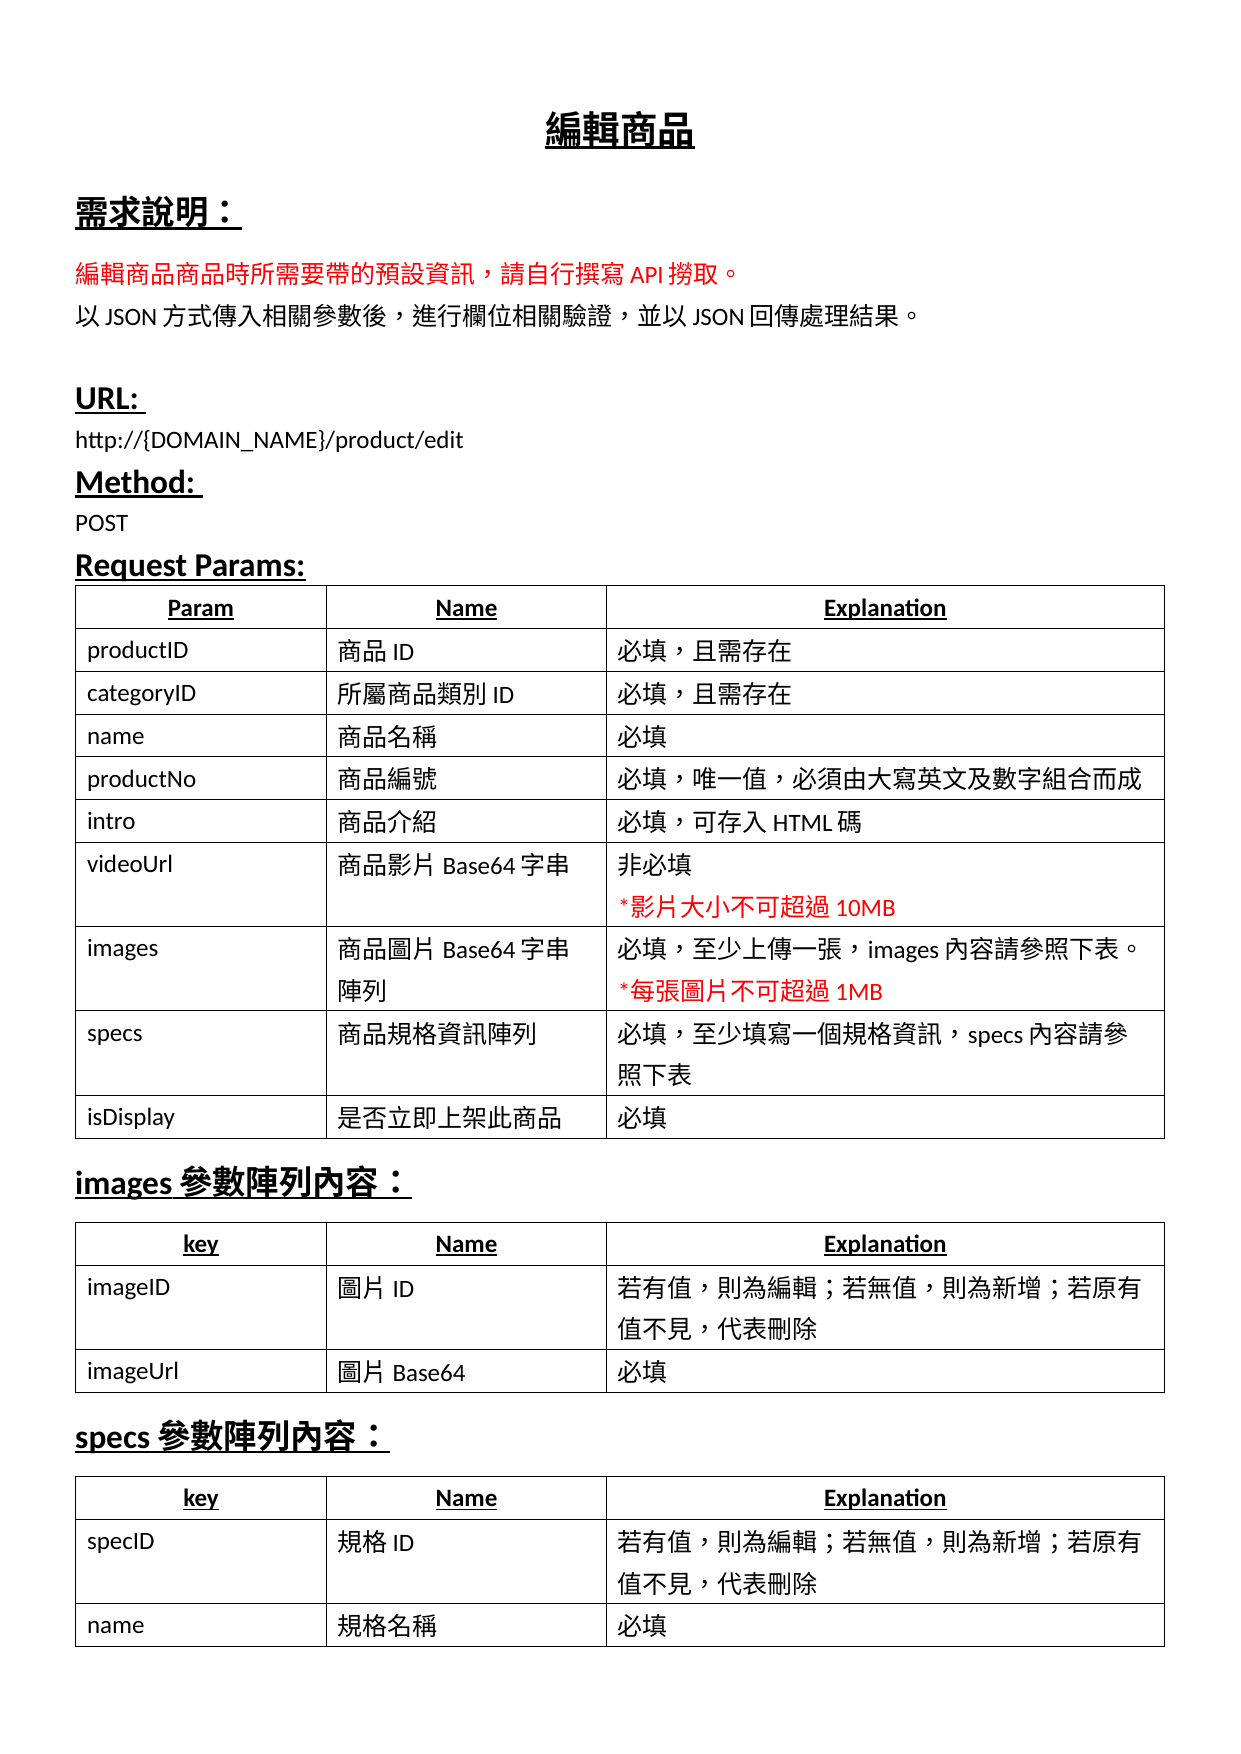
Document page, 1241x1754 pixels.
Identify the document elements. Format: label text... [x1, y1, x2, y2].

table_cell 圖片ID [327, 1266, 606, 1349]
table_cell 必填，且需存在 [607, 629, 1164, 671]
table_cell 規格名稱 [327, 1604, 606, 1646]
table_header Explanation [607, 1477, 1164, 1519]
table_cell imageUrl [76, 1350, 326, 1392]
table_cell productID [76, 629, 326, 671]
table_header Name [327, 586, 606, 628]
text Request Params: [75, 544, 1165, 585]
table_cell name [76, 1604, 326, 1646]
table_cell 商品介紹 [327, 800, 606, 842]
table_cell 必填 [607, 1096, 1164, 1137]
table_header key [76, 1477, 326, 1519]
text 以JSON方式傳入相關參數後，進行欄位相關驗證，並以JSON回傳處理結果。 [75, 294, 1165, 335]
table_cell 必填 [607, 1350, 1164, 1392]
table_cell isDisplay [76, 1096, 326, 1137]
table_cell productNo [76, 757, 326, 799]
table_cell specID [76, 1520, 326, 1603]
text POST [75, 502, 1165, 544]
table_cell 必填，至少填寫一個規格資訊，specs內容請參照下表 [607, 1011, 1164, 1095]
table_cell 是否立即上架此商品 [327, 1096, 606, 1137]
table_cell videoUrl [76, 843, 326, 926]
table_cell intro [76, 800, 326, 842]
table_cell 商品ID [327, 629, 606, 671]
table_cell 必填，可存入HTML碼 [607, 800, 1164, 842]
table_header Explanation [607, 1223, 1164, 1264]
table_cell imageID [76, 1266, 326, 1349]
table_cell 商品圖片Base64字串陣列 [327, 927, 606, 1010]
table_cell 必填 [607, 1604, 1164, 1646]
table_cell 商品規格資訊陣列 [327, 1011, 606, 1095]
table_header key [76, 1223, 326, 1264]
table_header Name [327, 1477, 606, 1519]
table_cell 非必填 *影片大小不可超過10MB [607, 843, 1164, 926]
table_header Explanation [607, 586, 1164, 628]
table_cell name [76, 715, 326, 756]
table_cell 規格ID [327, 1520, 606, 1603]
text http://{DOMAIN_NAME}/product/edit [75, 419, 1165, 460]
text Method: [75, 460, 1165, 502]
table_cell images [76, 927, 326, 1010]
table_cell 若有值，則為編輯；若無值，則為新增；若原有值不見，代表刪除 [607, 1520, 1164, 1603]
table_cell 若有值，則為編輯；若無值，則為新增；若原有值不見，代表刪除 [607, 1266, 1164, 1349]
table_header Param [76, 586, 326, 628]
table_cell 必填，至少上傳一張，images內容請參照下表。 *每張圖片不可超過1MB [607, 927, 1164, 1010]
table_cell 商品編號 [327, 757, 606, 799]
table_cell 圖片Base64 [327, 1350, 606, 1392]
table_cell 商品名稱 [327, 715, 606, 756]
text URL: [75, 377, 1165, 419]
table_cell 必填 [607, 715, 1164, 756]
text 編輯商品商品時所需要帶的預設資訊，請自行撰寫API撈取。 [75, 252, 1165, 294]
table_cell 商品影片Base64字串 [327, 843, 606, 926]
text 編輯商品 [75, 85, 1165, 169]
table_header Name [327, 1223, 606, 1264]
table_cell 必填，唯一值，必須由大寫英文及數字組合而成 [607, 757, 1164, 799]
text 需求說明： [75, 169, 1165, 252]
text specs參數陣列內容： [75, 1393, 1165, 1476]
text images參數陣列內容： [75, 1139, 1165, 1222]
table_cell specs [76, 1011, 326, 1095]
table_cell categoryID [76, 672, 326, 713]
table_cell 所屬商品類別ID [327, 672, 606, 713]
table_cell 必填，且需存在 [607, 672, 1164, 713]
